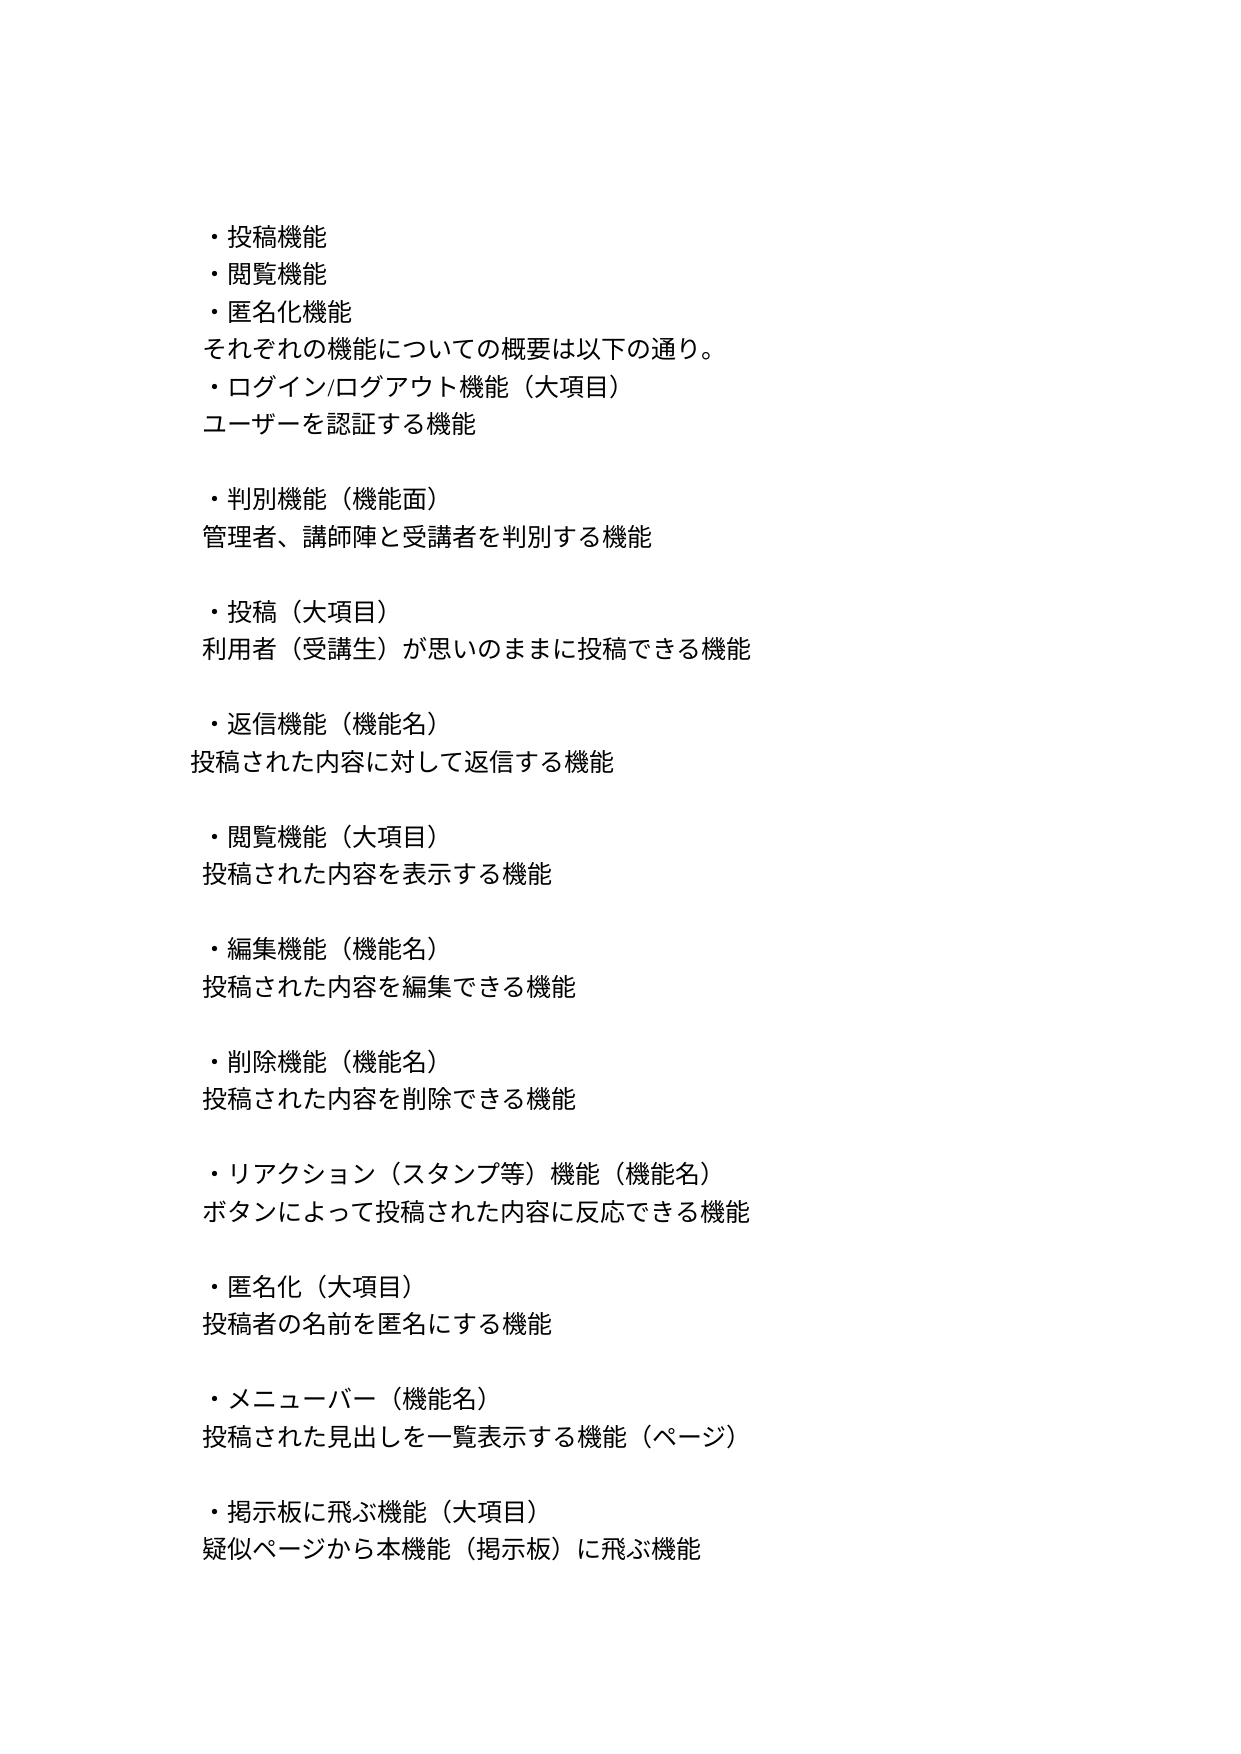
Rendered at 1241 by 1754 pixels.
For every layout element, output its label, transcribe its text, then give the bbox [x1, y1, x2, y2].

text ・判別機能（機能面） [177, 479, 1063, 517]
text ・投稿機能 [177, 217, 1063, 254]
text ・閲覧機能（大項目） [177, 817, 1063, 854]
text ボタンによって投稿された内容に反応できる機能 [177, 1192, 1063, 1229]
text ・返信機能（機能名） [177, 704, 1063, 742]
text 投稿された内容を表示する機能 [177, 854, 1063, 892]
text 疑似ページから本機能（掲示板）に飛ぶ機能 [177, 1529, 1063, 1567]
text 利用者（受講生）が思いのままに投稿できる機能 [177, 629, 1063, 667]
text ・ログイン/ログアウト機能（大項目） [177, 367, 1063, 404]
text 管理者、講師陣と受講者を判別する機能 [177, 517, 1063, 554]
text ・匿名化機能 [177, 292, 1063, 329]
text 投稿された内容に対して返信する機能 [177, 742, 1063, 779]
text ・編集機能（機能名） [177, 929, 1063, 967]
text ・掲示板に飛ぶ機能（大項目） [177, 1492, 1063, 1529]
text ・匿名化（大項目） [177, 1267, 1063, 1304]
text 投稿された内容を削除できる機能 [177, 1079, 1063, 1117]
text ・削除機能（機能名） [177, 1042, 1063, 1079]
text 投稿者の名前を匿名にする機能 [177, 1304, 1063, 1342]
text 投稿された見出しを一覧表示する機能（ページ） [177, 1417, 1063, 1454]
text ・投稿（大項目） [177, 592, 1063, 629]
text 投稿された内容を編集できる機能 [177, 967, 1063, 1004]
text ・リアクション（スタンプ等）機能（機能名） [177, 1154, 1063, 1192]
text それぞれの機能についての概要は以下の通り。 [177, 329, 1063, 367]
text ユーザーを認証する機能 [177, 404, 1063, 442]
text ・メニューバー（機能名） [177, 1379, 1063, 1417]
text ・閲覧機能 [177, 254, 1063, 292]
